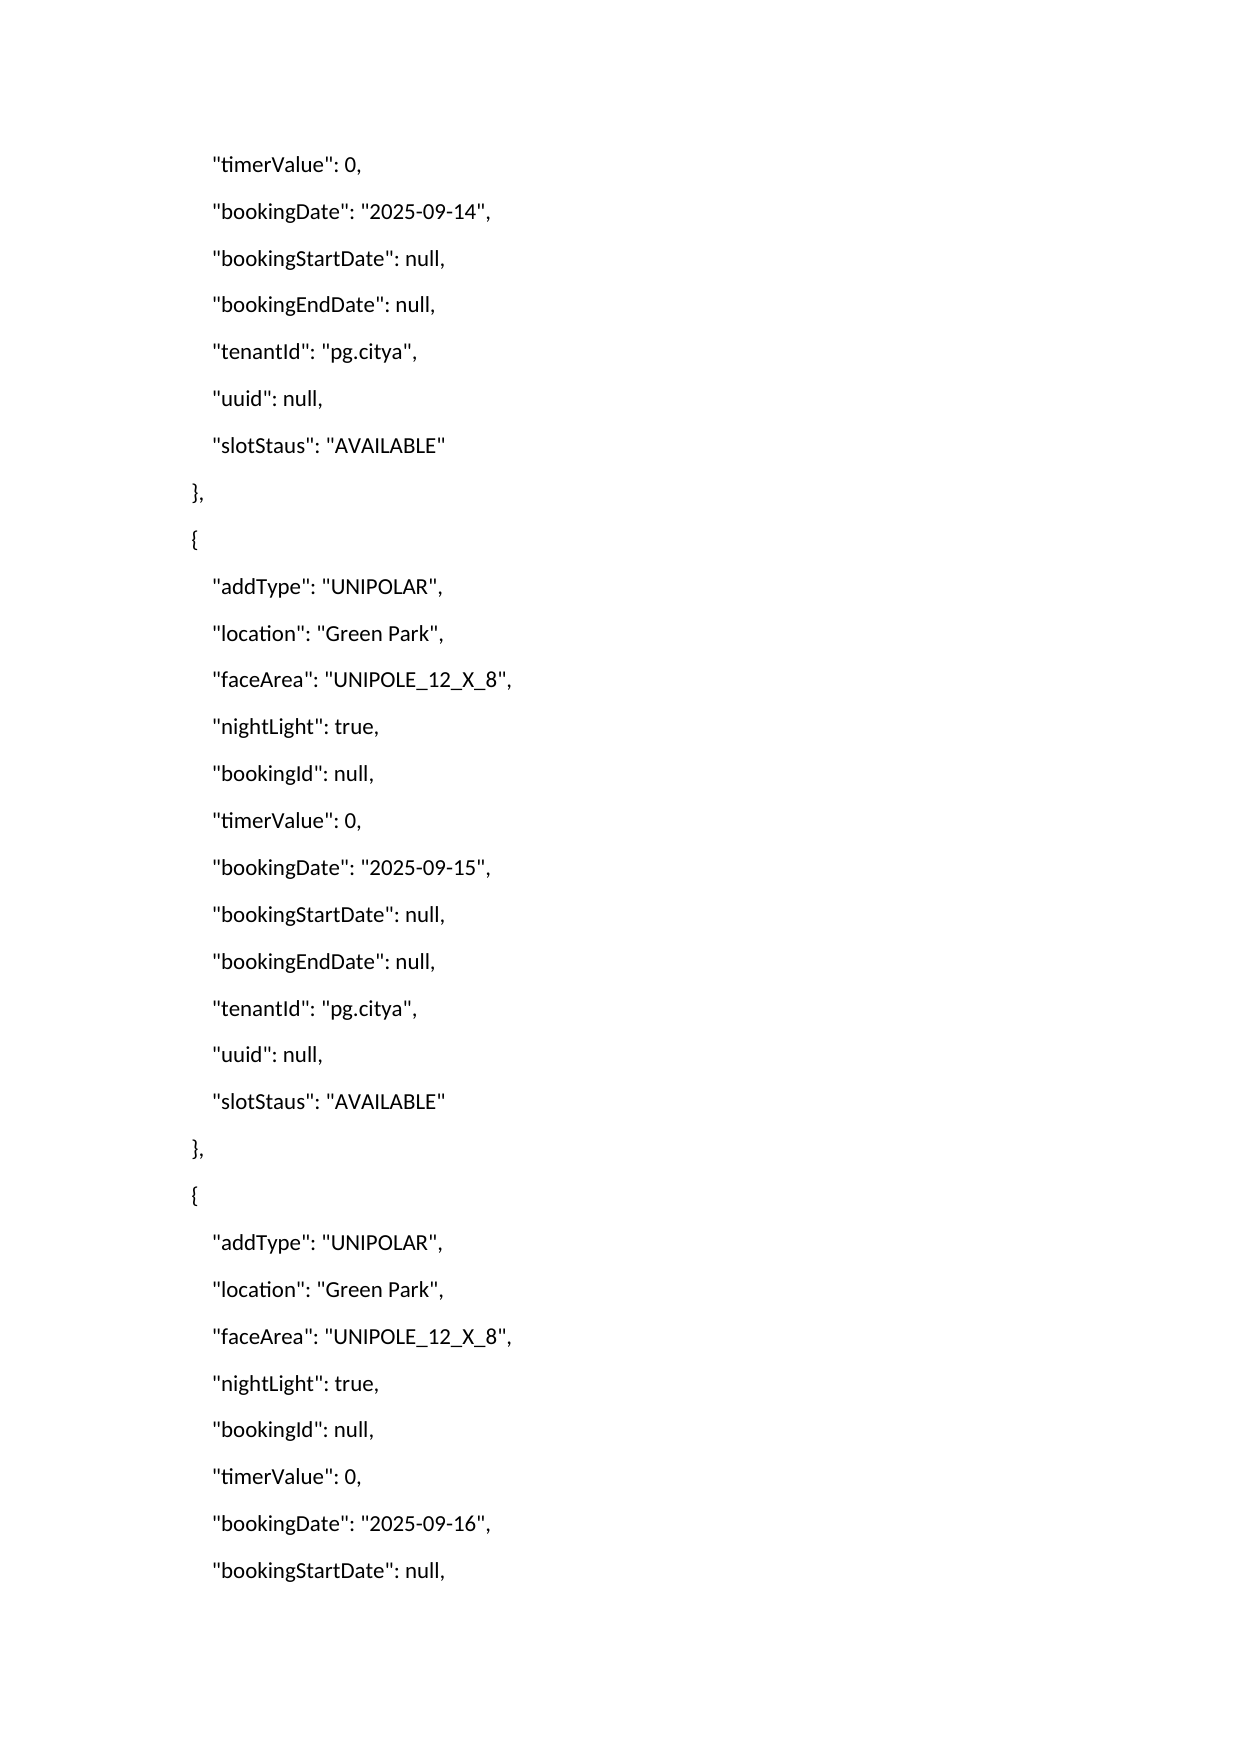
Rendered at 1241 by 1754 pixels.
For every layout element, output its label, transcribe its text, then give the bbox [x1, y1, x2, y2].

text { [150, 525, 1090, 553]
text "bookingStartDate": null, [150, 244, 1090, 272]
text "addType": "UNIPOLAR", [150, 1228, 1090, 1256]
text "bookingEndDate": null, [150, 291, 1090, 319]
text "bookingStartDate": null, [150, 900, 1090, 928]
text { [150, 1181, 1090, 1209]
text "timerValue": 0, [150, 1462, 1090, 1491]
text "timerValue": 0, [150, 150, 1090, 178]
text "bookingDate": "2025-09-14", [150, 197, 1090, 225]
text "bookingId": null, [150, 759, 1090, 787]
text "uuid": null, [150, 384, 1090, 412]
text "addType": "UNIPOLAR", [150, 572, 1090, 600]
text "faceArea": "UNIPOLE_12_X_8", [150, 1322, 1090, 1350]
text "nightLight": true, [150, 1369, 1090, 1397]
text "bookingEndDate": null, [150, 947, 1090, 975]
text "location": "Green Park", [150, 1275, 1090, 1303]
text "location": "Green Park", [150, 619, 1090, 647]
text "timerValue": 0, [150, 806, 1090, 834]
text "bookingId": null, [150, 1416, 1090, 1444]
text "tenantId": "pg.citya", [150, 337, 1090, 366]
text }, [150, 1134, 1090, 1162]
text "uuid": null, [150, 1041, 1090, 1069]
text "tenantId": "pg.citya", [150, 994, 1090, 1022]
text "slotStaus": "AVAILABLE" [150, 431, 1090, 459]
text "slotStaus": "AVAILABLE" [150, 1087, 1090, 1116]
text "bookingStartDate": null, [150, 1556, 1090, 1584]
text "bookingDate": "2025-09-16", [150, 1509, 1090, 1537]
text "faceArea": "UNIPOLE_12_X_8", [150, 666, 1090, 694]
text }, [150, 478, 1090, 506]
text "nightLight": true, [150, 712, 1090, 741]
text "bookingDate": "2025-09-15", [150, 853, 1090, 881]
